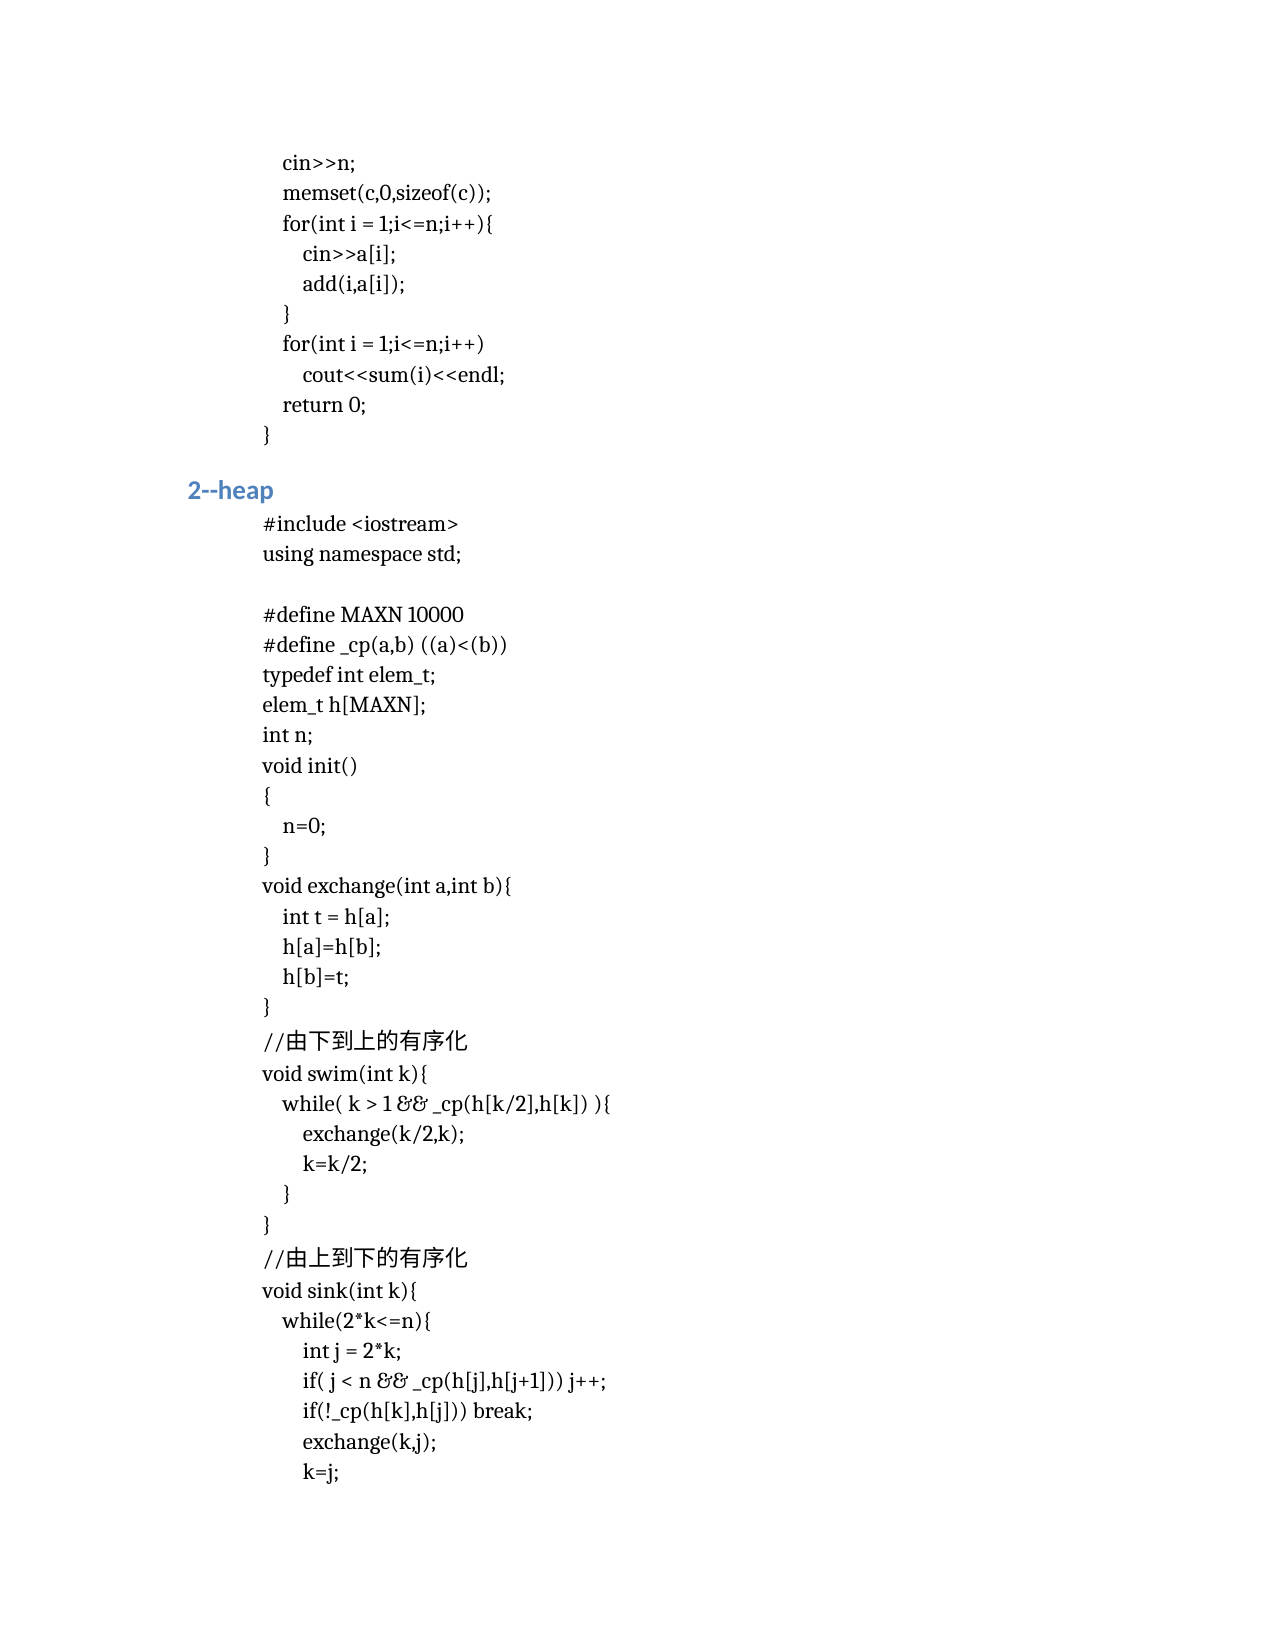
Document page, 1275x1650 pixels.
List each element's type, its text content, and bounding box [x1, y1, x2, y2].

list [262, 511, 1087, 1485]
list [262, 150, 1087, 448]
subtitle 2--heap [187, 473, 1087, 506]
